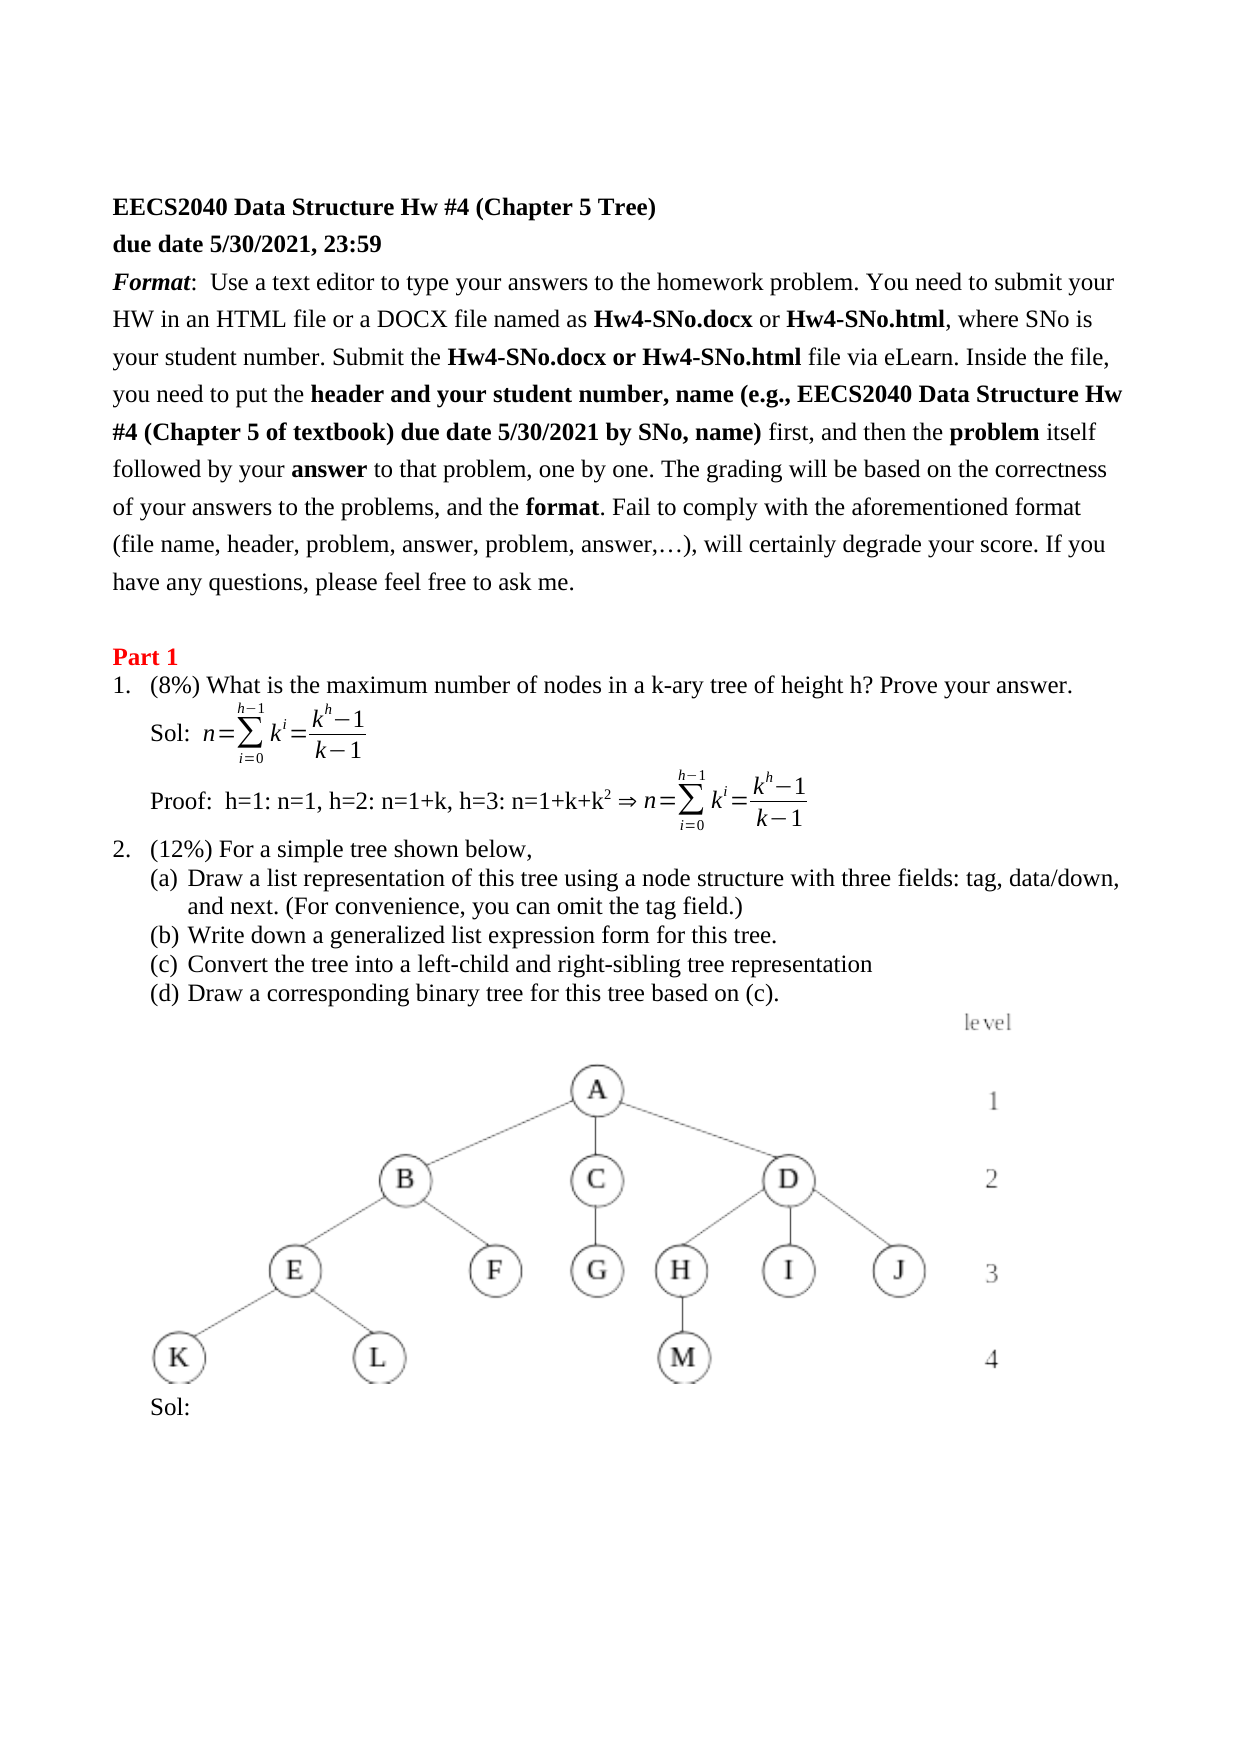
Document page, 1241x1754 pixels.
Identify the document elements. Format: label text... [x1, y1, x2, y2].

text EECS2040 Data Structure Hw #4 (Chapter 5 Tree) [112, 183, 1128, 221]
text Sol: [150, 1383, 1128, 1421]
list (12%) For a simple tree shown below, [112, 834, 1128, 863]
list Draw a list representation of this tree using a node structure with three fields: tag, data/down, and next. (For convenience, you can omit the tag field.) [150, 863, 1128, 920]
list Write down a generalized list expression form for this tree. [150, 920, 1128, 949]
list Draw a corresponding binary tree for this tree based on (c). [150, 978, 1128, 1006]
list Convert the tree into a left-child and right-sibling tree representation [150, 949, 1128, 978]
text Proof: h=1: n=1, h=2: n=1+k, h=3: n=1+k+k2 ⇒ [150, 767, 1128, 834]
text Format: Use a text editor to type your answers to the homework problem. You need to submit your HW in an HTML file or a DOCX file named as Hw4-SNo.docx or Hw4-SNo.html, where SNo is your student number. Submit the Hw4-SNo.docx or Hw4-SNo.html file via eLearn. Inside the file, you need to put the header and your student number, name (e.g., EECS2040 Data Structure Hw #4 (Chapter 5 of textbook) due date 5/30/2021 by SNo, name) first, and then the problem itself followed by your answer to that problem, one by one. The grading will be based on the correctness of your answers to the problems, and the format. Fail to comply with the aforementioned format (file name, header, problem, answer, problem, answer,…), will certainly degrade your score. If you have any questions, please feel free to ask me. [112, 258, 1128, 596]
text due date 5/30/2021, 23:59 [112, 221, 1128, 258]
text Part 1 [112, 633, 1128, 671]
text Sol: [150, 699, 1128, 767]
list (8%) What is the maximum number of nodes in a k-ary tree of height h? Prove your answer. [112, 671, 1128, 699]
